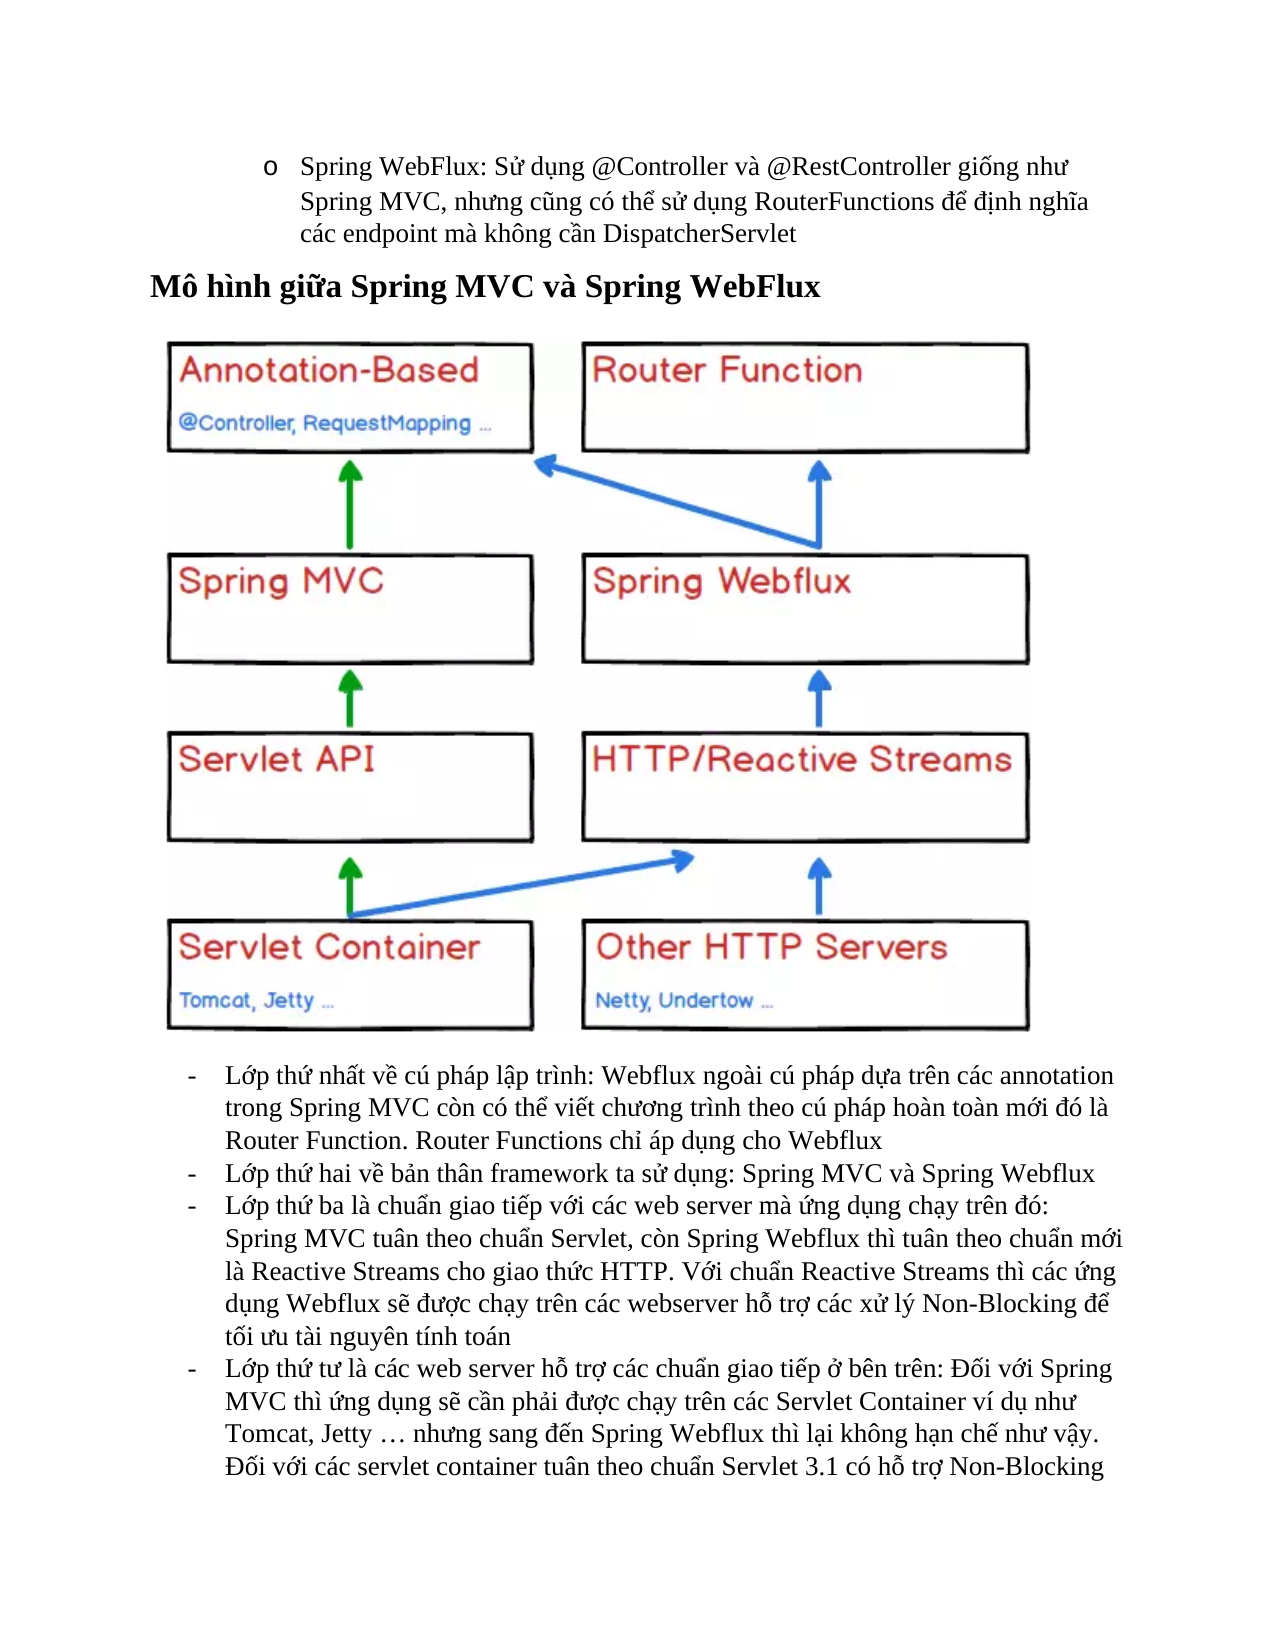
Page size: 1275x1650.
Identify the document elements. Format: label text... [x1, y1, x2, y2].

list Spring WebFlux: Sử dụng @Controller và @RestController giống như Spring MVC, nhưng cũng có thể sử dụng RouterFunctions để định nghĩa các endpoint mà không cần DispatcherServlet [262, 150, 1125, 249]
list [187, 1352, 1125, 1481]
list Lớp thứ hai về bản thân framework ta sử dụng: Spring MVC và Spring Webflux [187, 1157, 1125, 1188]
text Mô hình giữa Spring MVC và Spring WebFlux [150, 267, 1125, 305]
picture [150, 323, 1046, 1041]
list Lớp thứ nhất về cú pháp lập trình: Webflux ngoài cú pháp dựa trên các annotation trong Spring MVC còn có thể viết chương trình theo cú pháp hoàn toàn mới đó là Router Function. Router Functions chỉ áp dụng cho Webflux [187, 1059, 1125, 1155]
list Lớp thứ ba là chuẩn giao tiếp với các web server mà ứng dụng chạy trên đó: Spring MVC tuân theo chuẩn Servlet, còn Spring Webflux thì tuân theo chuẩn mới là Reactive Streams cho giao thức HTTP. Với chuẩn Reactive Streams thì các ứng dụng Webflux sẽ được chạy trên các webserver hỗ trợ các xử lý Non-Blocking để tối ưu tài nguyên tính toán [187, 1189, 1125, 1351]
